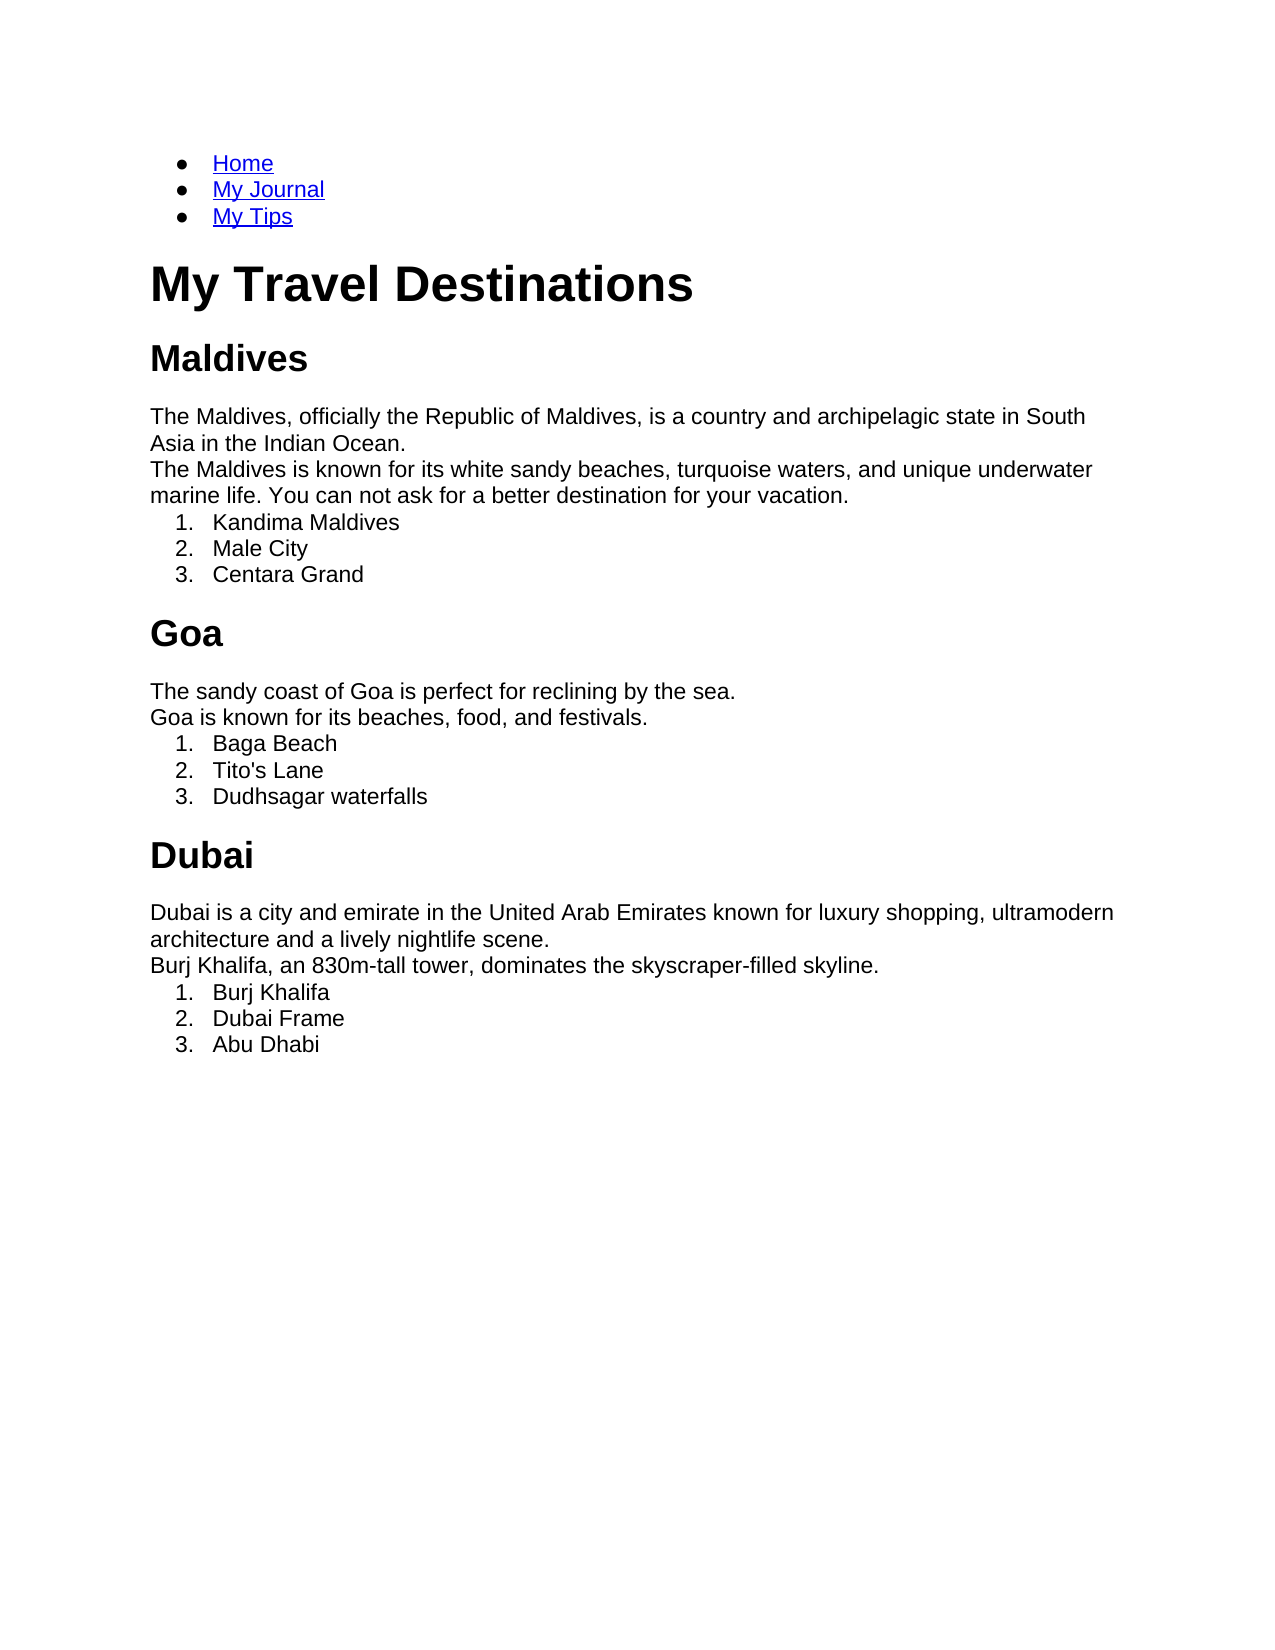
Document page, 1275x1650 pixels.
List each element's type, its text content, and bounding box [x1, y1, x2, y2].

subtitle Goa [150, 611, 1125, 654]
text Dubai is a city and emirate in the United Arab Emirates known for luxury shopping, ultramodern architecture and a lively nightlife scene. [150, 899, 1125, 952]
list Dudhsagar waterfalls [175, 783, 1125, 809]
subtitle Maldives [150, 337, 1125, 380]
list Centara Grand [175, 561, 1125, 588]
subtitle Dubai [150, 833, 1125, 876]
list Baga Beach [175, 730, 1125, 757]
list Burj Khalifa [175, 978, 1125, 1005]
list Male City [175, 535, 1125, 561]
text Goa is known for its beaches, food, and festivals. [150, 704, 1125, 730]
list Home [175, 150, 1125, 176]
list My Journal [175, 176, 1125, 203]
text The sandy coast of Goa is perfect for reclining by the sea. [150, 678, 1125, 704]
text The Maldives is known for its white sandy beaches, turquoise waters, and unique underwater marine life. You can not ask for a better destination for your vacation. [150, 456, 1125, 508]
list Kandima Maldives [175, 508, 1125, 535]
text The Maldives, officially the Republic of Maldives, is a country and archipelagic state in South Asia in the Indian Ocean. [150, 403, 1125, 456]
subtitle My Travel Destinations [150, 254, 1125, 312]
text Burj Khalifa, an 830m-tall tower, dominates the skyscraper-filled skyline. [150, 952, 1125, 978]
list My Tips [175, 203, 1125, 229]
list Dubai Frame [175, 1005, 1125, 1031]
list Abu Dhabi [175, 1031, 1125, 1057]
list Tito's Lane [175, 757, 1125, 783]
